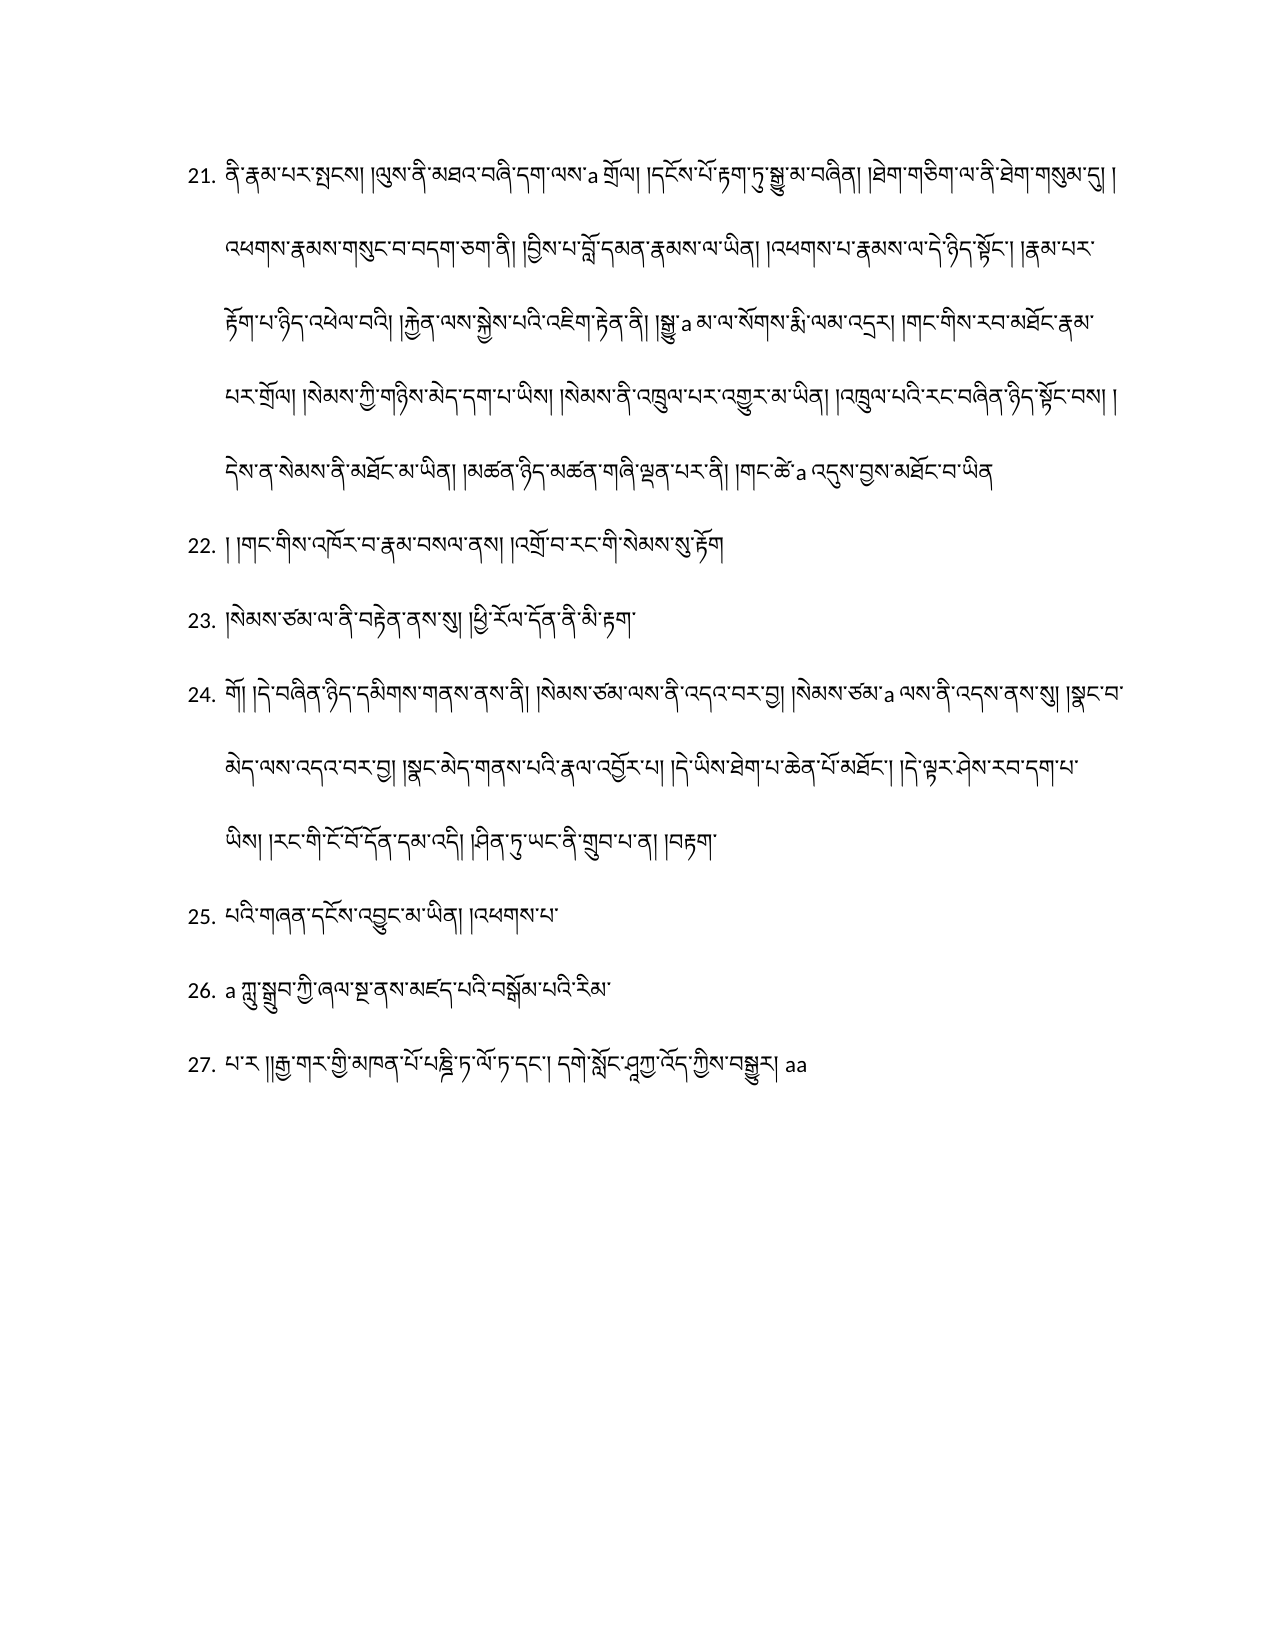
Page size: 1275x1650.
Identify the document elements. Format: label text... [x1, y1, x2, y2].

list །སེམས་ཙམ་ལ་ནི་བརྟེན་ནས་སུ། །ཕྱི་རོལ་དོན་ནི་མི་རྟག་ [187, 594, 1125, 659]
list པ་ར །།རྒྱ་གར་གྱི་མཁན་པོ་པཎྜི་ཏ་ལོ་ཏ་དང༌། དགེ་སློང་ཤཱཀྱ་འོད་ཀྱིས་བསྒྱུར། aa [187, 1039, 1125, 1103]
list གོ། །དེ་བཞིན་ཉིད་དམིགས་གནས་ནས་ནི། །སེམས་ཙམ་ལས་ནི་འདའ་བར་བྱ། །སེམས་ཙམ་aལས་ནི་འདས་ནས་སུ། །སྣང་བ་མེད་ལས་འདའ་བར་བྱ། །སྣང་མེད་གནས་པའི་རྣལ་འབྱོར་པ། །དེ་ཡིས་ཐེག་པ་ཆེན་པོ་མཐོང༌། །དེ་ལྟར་ཤེས་རབ་དག་པ་ཡིས། །རང་གི་ངོ་བོ་དོན་དམ་འདི། །ཤིན་ཏུ་ཡང་ནི་གྲུབ་པ་ན། །བརྟག་ [187, 668, 1125, 881]
list ནི་རྣམ་པར་སྤངས། །ལུས་ནི་མཐའ་བཞི་དག་ལས་aགྲོལ། །དངོས་པོ་རྟག་ཏུ་སྒྱུ་མ་བཞིན། །ཐེག་གཅིག་ལ་ནི་ཐེག་གསུམ་དུ། །འཕགས་རྣམས་གསུང་བ་བདག་ཅག་ནི། །བྱིས་པ་བློ་དམན་རྣམས་ལ་ཡིན། །འཕགས་པ་རྣམས་ལ་དེ་ཉིད་སྟོང༌། །རྣམ་པར་རྟོག་པ་ཉིད་འཕེལ་བའི། །རྐྱེན་ལས་སྐྱེས་པའི་འཇིག་རྟེན་ནི། །སྒྱུ་aམ་ལ་སོགས་རྨི་ལམ་འདྲར། །གང་གིས་རབ་མཐོང་རྣམ་པར་གྲོལ། །སེམས་ཀྱི་གཉིས་མེད་དག་པ་ཡིས། །སེམས་ནི་འཁྲུལ་པར་འགྱུར་མ་ཡིན། །འཁྲུལ་པའི་རང་བཞིན་ཉིད་སྟོང་བས། །དེས་ན་སེམས་ནི་མཐོང་མ་ཡིན། །མཚན་ཉིད་མཚན་གཞི་ལྡན་པར་ནི། །གང་ཚེ་aའདུས་བྱས་མཐོང་བ་ཡིན [187, 150, 1125, 511]
list པའི་གཞན་དངོས་འབྱུང་མ་ཡིན། །འཕགས་པ་ [187, 891, 1125, 955]
list aཀླུ་སྒྲུབ་ཀྱི་ཞལ་སྔ་ནས་མཛད་པའི་བསྒོམ་པའི་རིམ་ [187, 965, 1125, 1029]
list ། །གང་གིས་འཁོར་བ་རྣམ་བསལ་ནས། །འགྲོ་བ་རང་གི་སེམས་སུ་རྟོག [187, 520, 1125, 585]
